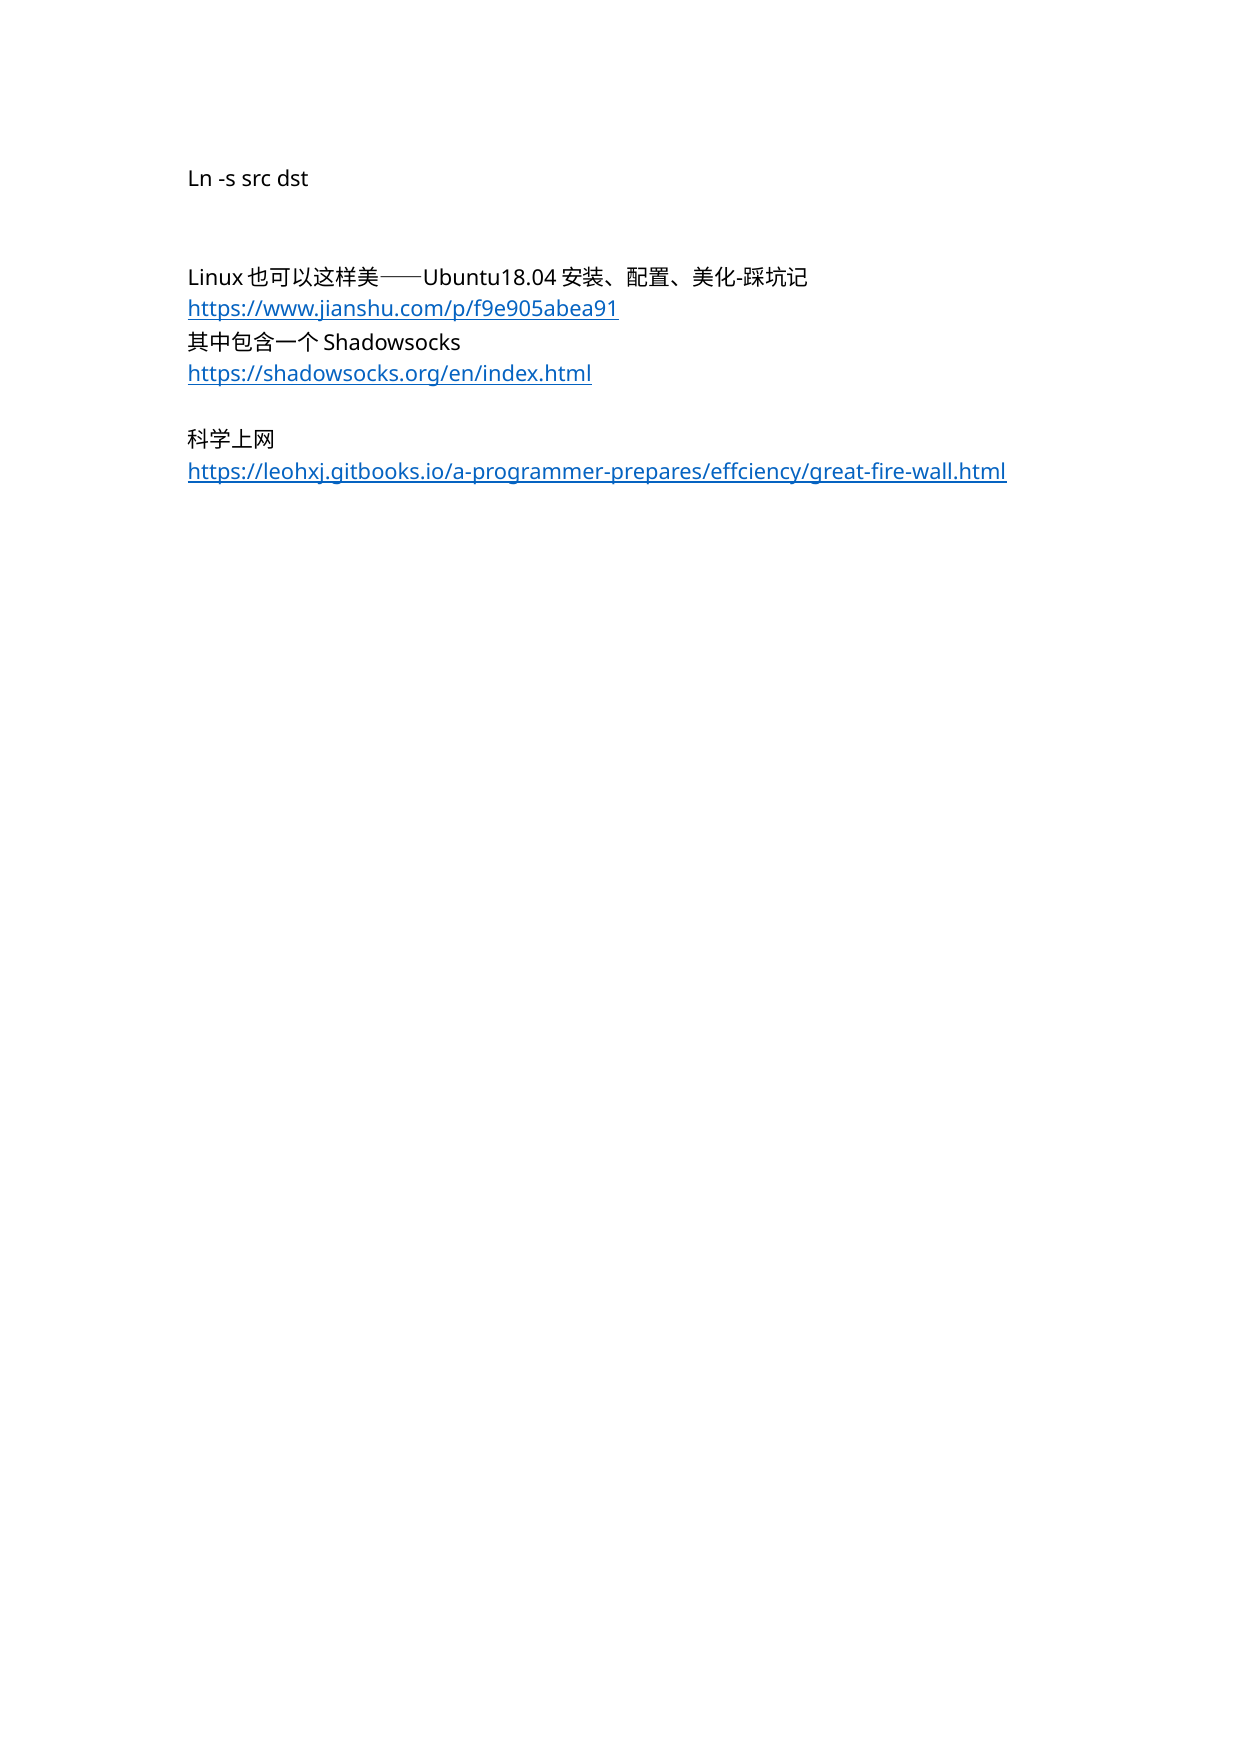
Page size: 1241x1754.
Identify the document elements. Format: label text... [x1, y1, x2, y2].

text https://shadowsocks.org/en/index.html [187, 357, 1053, 389]
text 其中包含一个Shadowsocks [187, 324, 1053, 357]
text Linux也可以这样美——Ubuntu18.04安装、配置、美化-踩坑记 [187, 259, 1053, 292]
text Ln -s src dst [187, 162, 1053, 194]
text 科学上网 [187, 422, 1053, 454]
text https://leohxj.gitbooks.io/a-programmer-prepares/effciency/great-fire-wall.html [187, 454, 1053, 487]
text https://www.jianshu.com/p/f9e905abea91 [187, 292, 1053, 324]
